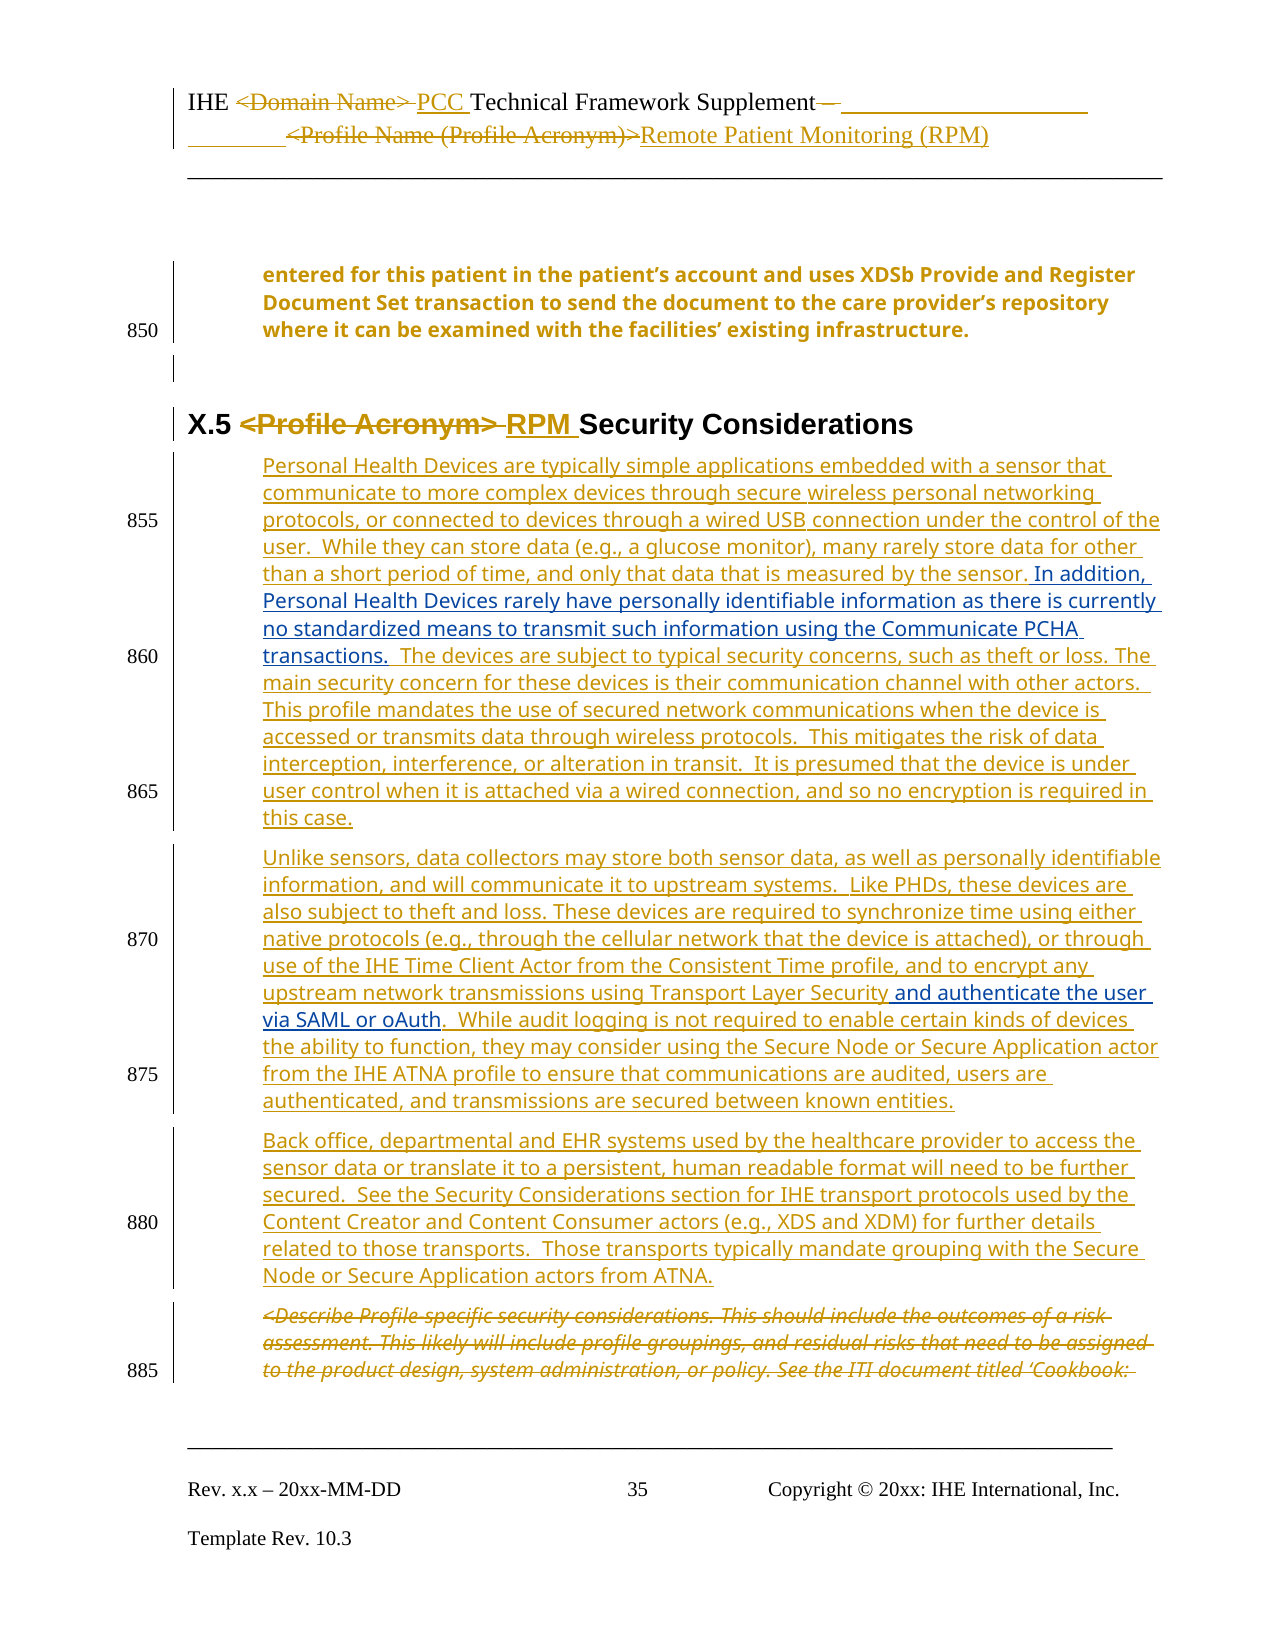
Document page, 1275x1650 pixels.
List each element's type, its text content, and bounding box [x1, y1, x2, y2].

subtitle X.5 Security Considerations [187, 407, 1162, 441]
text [262, 261, 1162, 342]
